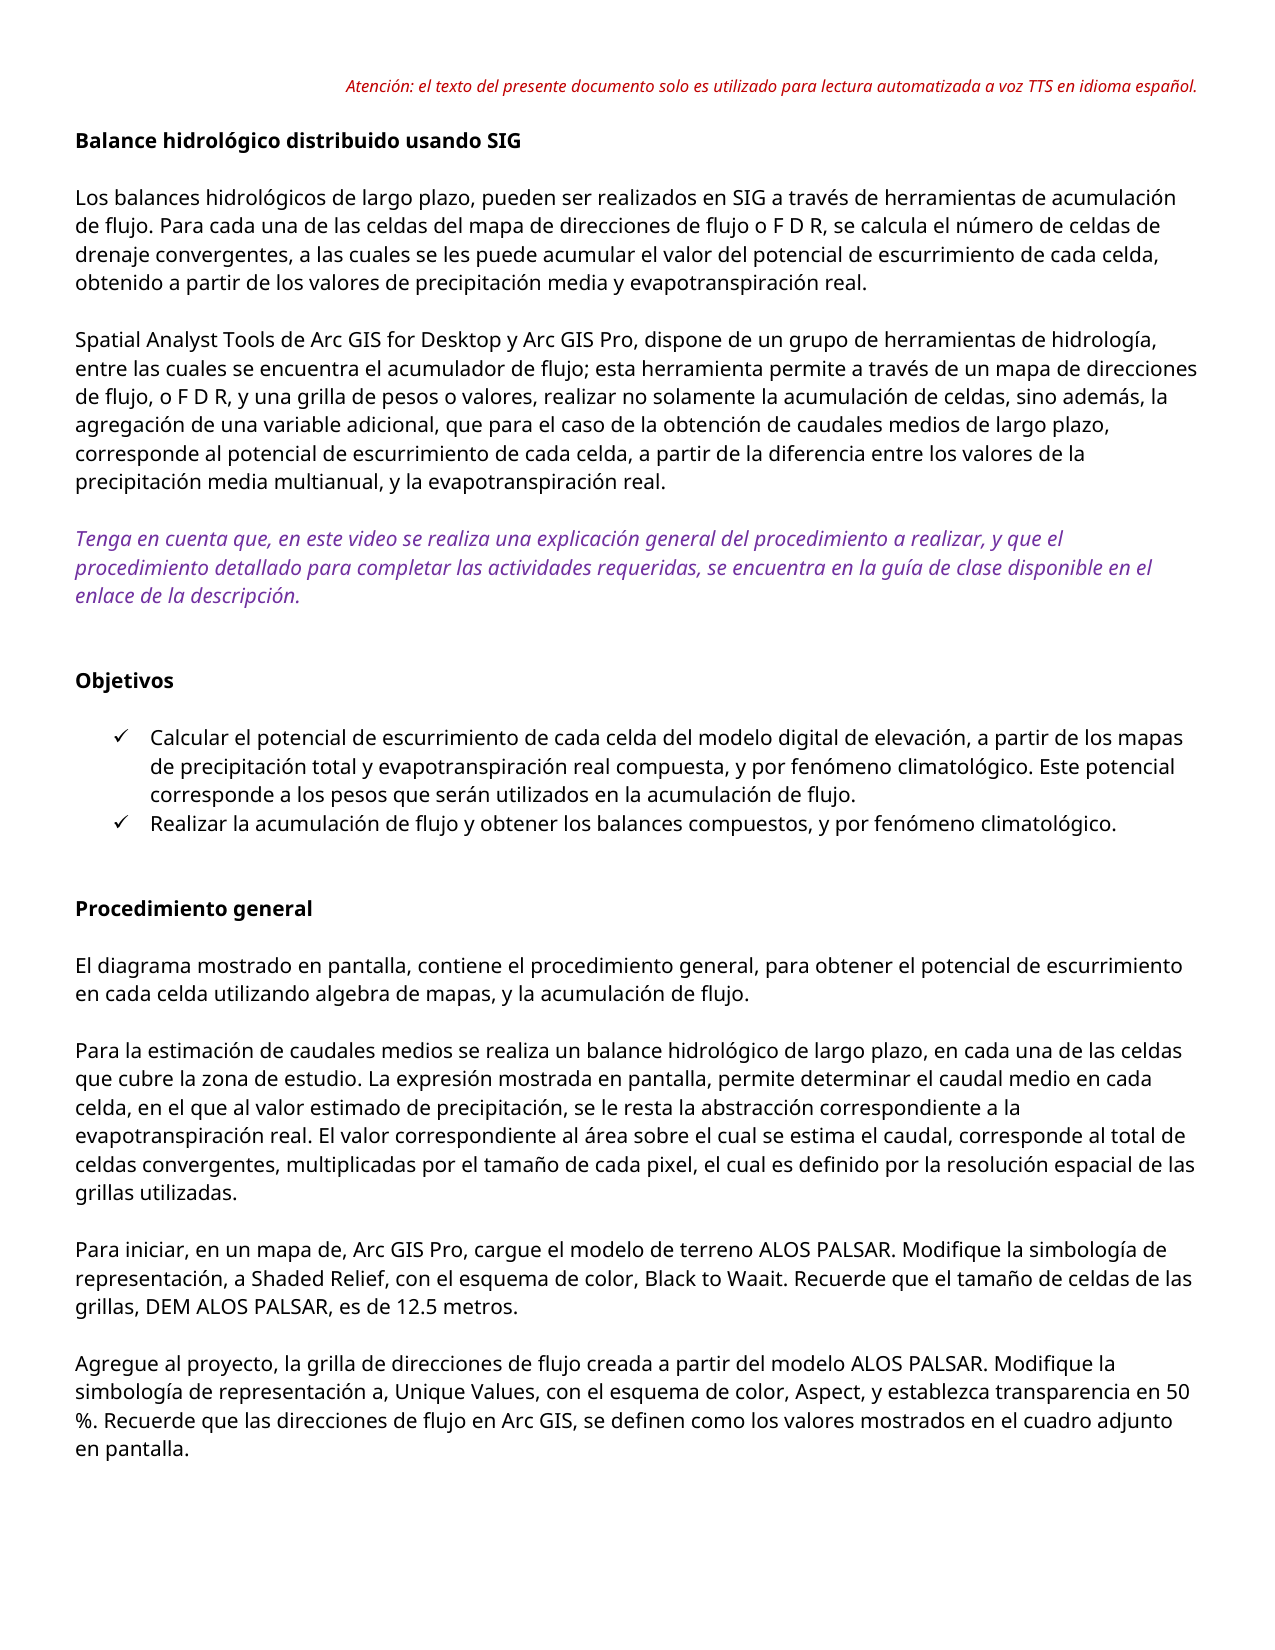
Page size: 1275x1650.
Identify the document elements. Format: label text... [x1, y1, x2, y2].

text Para la estimación de caudales medios se realiza un balance hidrológico de largo plazo, en cada una de las celdas que cubre la zona de estudio. La expresión mostrada en pantalla, permite determinar el caudal medio en cada celda, en el que al valor estimado de precipitación, se le resta la abstracción correspondiente a la evapotranspiración real. El valor correspondiente al área sobre el cual se estima el caudal, corresponde al total de celdas convergentes, multiplicadas por el tamaño de cada pixel, el cual es definido por la resolución espacial de las grillas utilizadas. [75, 1036, 1200, 1207]
text Objetivos [75, 666, 1200, 695]
text Balance hidrológico distribuido usando SIG [75, 126, 1200, 154]
list Calcular el potencial de escurrimiento de cada celda del modelo digital de elevación, a partir de los mapas de precipitación total y evapotranspiración real compuesta, y por fenómeno climatológico. Este potencial corresponde a los pesos que serán utilizados en la acumulación de flujo. [112, 723, 1200, 809]
text Agregue al proyecto, la grilla de direcciones de flujo creada a partir del modelo ALOS PALSAR. Modifique la simbología de representación a, Unique Values, con el esquema de color, Aspect, y establezca transparencia en 50 %. Recuerde que las direcciones de flujo en Arc GIS, se definen como los valores mostrados en el cuadro adjunto en pantalla. [75, 1349, 1200, 1463]
list Realizar la acumulación de flujo y obtener los balances compuestos, y por fenómeno climatológico. [112, 809, 1200, 837]
text El diagrama mostrado en pantalla, contiene el procedimiento general, para obtener el potencial de escurrimiento en cada celda utilizando algebra de mapas, y la acumulación de flujo. [75, 951, 1200, 1008]
text Tenga en cuenta que, en este video se realiza una explicación general del procedimiento a realizar, y que el procedimiento detallado para completar las actividades requeridas, se encuentra en la guía de clase disponible en el enlace de la descripción. [75, 524, 1200, 609]
text Para iniciar, en un mapa de, Arc GIS Pro, cargue el modelo de terreno ALOS PALSAR. Modifique la simbología de representación, a Shaded Relief, con el esquema de color, Black to Waait. Recuerde que el tamaño de celdas de las grillas, DEM ALOS PALSAR, es de 12.5 metros. [75, 1235, 1200, 1321]
text Los balances hidrológicos de largo plazo, pueden ser realizados en SIG a través de herramientas de acumulación de flujo. Para cada una de las celdas del mapa de direcciones de flujo o F D R, se calcula el número de celdas de drenaje convergentes, a las cuales se les puede acumular el valor del potencial de escurrimiento de cada celda, obtenido a partir de los valores de precipitación media y evapotranspiración real. [75, 183, 1200, 297]
text Procedimiento general [75, 894, 1200, 922]
text Spatial Analyst Tools de Arc GIS for Desktop y Arc GIS Pro, dispone de un grupo de herramientas de hidrología, entre las cuales se encuentra el acumulador de flujo; esta herramienta permite a través de un mapa de direcciones de flujo, o F D R, y una grilla de pesos o valores, realizar no solamente la acumulación de celdas, sino además, la agregación de una variable adicional, que para el caso de la obtención de caudales medios de largo plazo, corresponde al potencial de escurrimiento de cada celda, a partir de la diferencia entre los valores de la precipitación media multianual, y la evapotranspiración real. [75, 325, 1200, 496]
